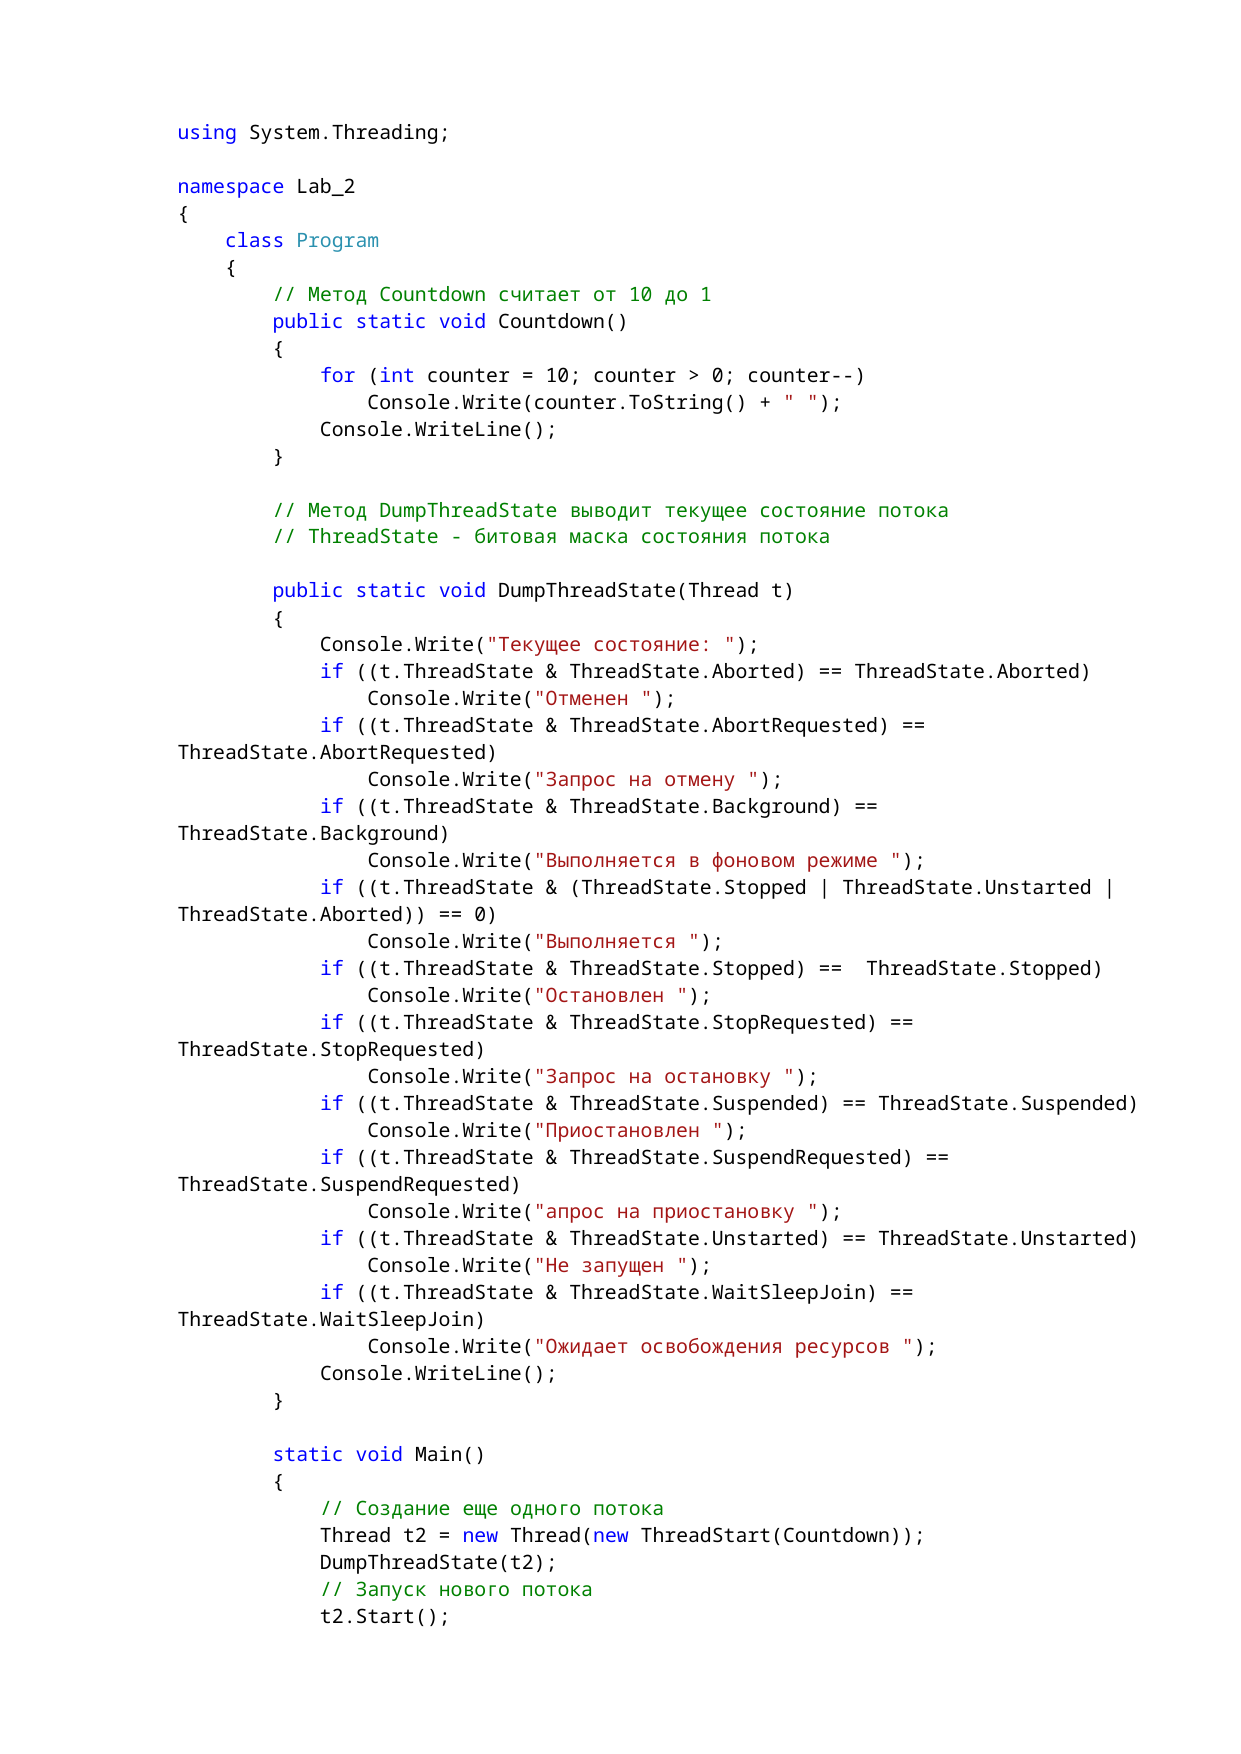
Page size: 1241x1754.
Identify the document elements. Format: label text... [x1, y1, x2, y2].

text static void Main() [177, 1440, 1152, 1467]
text public static void DumpThreadState(Thread t) [177, 577, 1152, 604]
text // ThreadState - битовая маска состояния потока [177, 523, 1152, 550]
text Console.Write("Запрос на отмену "); [177, 766, 1152, 793]
text if ((t.ThreadState & ThreadState.StopRequested) == ThreadState.StopRequested) [177, 1008, 1152, 1062]
text Thread t2 = new Thread(new ThreadStart(Countdown)); [177, 1521, 1152, 1548]
text if ((t.ThreadState & ThreadState.Background) == ThreadState.Background) [177, 793, 1152, 847]
text Console.Write("Приостановлен "); [177, 1116, 1152, 1143]
text namespace Lab_2 [177, 172, 1152, 199]
text if ((t.ThreadState & ThreadState.Unstarted) == ThreadState.Unstarted) [177, 1224, 1152, 1251]
text { [177, 604, 1152, 631]
text using System.Threading; [177, 118, 1152, 145]
text Console.Write("Остановлен "); [177, 981, 1152, 1008]
text // Создание еще одного потока [177, 1494, 1152, 1521]
text } [177, 442, 1152, 469]
text for (int counter = 10; counter > 0; counter--) [177, 361, 1152, 388]
text } [177, 1386, 1152, 1413]
text if ((t.ThreadState & (ThreadState.Stopped | ThreadState.Unstarted | ThreadState.Aborted)) == 0) [177, 873, 1152, 927]
text { [177, 199, 1152, 226]
text if ((t.ThreadState & ThreadState.SuspendRequested) == ThreadState.SuspendRequested) [177, 1143, 1152, 1197]
text { [177, 334, 1152, 361]
text Console.Write("Выполняется "); [177, 927, 1152, 954]
text DumpThreadState(t2); [177, 1548, 1152, 1575]
text { [177, 253, 1152, 280]
text class Program [177, 226, 1152, 253]
text // Метод Countdown считает от 10 до 1 [177, 280, 1152, 307]
text t2.Start(); [177, 1602, 1152, 1629]
text if ((t.ThreadState & ThreadState.Suspended) == ThreadState.Suspended) [177, 1089, 1152, 1116]
text if ((t.ThreadState & ThreadState.AbortRequested) == ThreadState.AbortRequested) [177, 712, 1152, 766]
text { [177, 1467, 1152, 1494]
text // Запуск нового потока [177, 1575, 1152, 1602]
text if ((t.ThreadState & ThreadState.Aborted) == ThreadState.Aborted) [177, 658, 1152, 685]
text Console.Write("Не запущен "); [177, 1251, 1152, 1278]
text Console.Write("Отменен "); [177, 685, 1152, 712]
text Console.Write("апрос на приостановку "); [177, 1197, 1152, 1224]
text Console.Write("Выполняется в фоновом режиме "); [177, 847, 1152, 873]
text if ((t.ThreadState & ThreadState.WaitSleepJoin) == ThreadState.WaitSleepJoin) [177, 1278, 1152, 1332]
text Console.Write("Текущее состояние: "); [177, 631, 1152, 658]
text Console.Write("Ожидает освобождения ресурсов "); [177, 1332, 1152, 1359]
text Console.WriteLine(); [177, 415, 1152, 442]
text // Метод DumpThreadState выводит текущее состояние потока [177, 496, 1152, 523]
text Console.Write(counter.ToString() + " "); [177, 388, 1152, 415]
text Console.WriteLine(); [177, 1359, 1152, 1386]
text public static void Countdown() [177, 307, 1152, 334]
text Console.Write("Запрос на остановку "); [177, 1062, 1152, 1089]
text if ((t.ThreadState & ThreadState.Stopped) == ThreadState.Stopped) [177, 954, 1152, 981]
